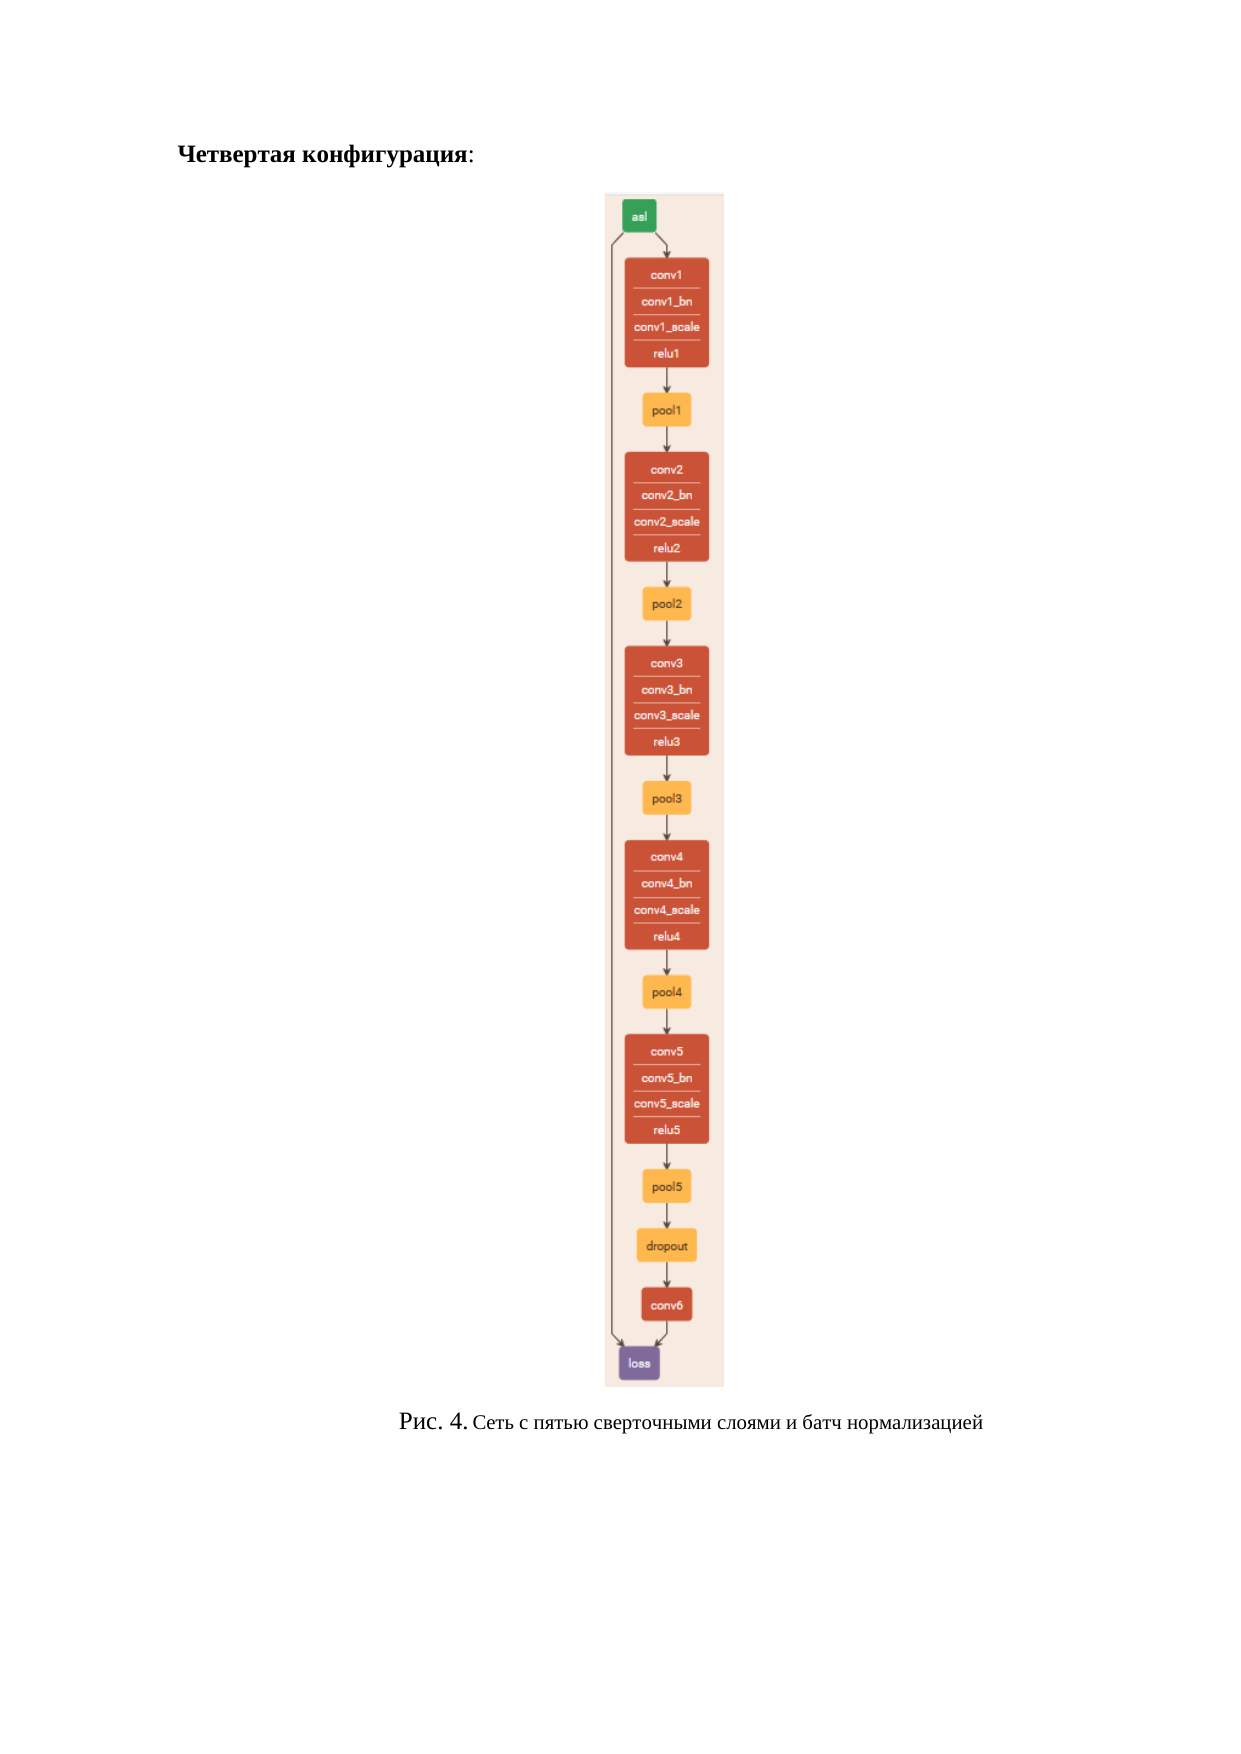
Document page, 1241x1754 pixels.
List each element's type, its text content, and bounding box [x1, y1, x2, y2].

text Cеть с пятью сверточными слоями и батч нормализацией [399, 1406, 1152, 1435]
picture [604, 192, 725, 1387]
text Четвертая конфигурация: [177, 139, 1152, 168]
